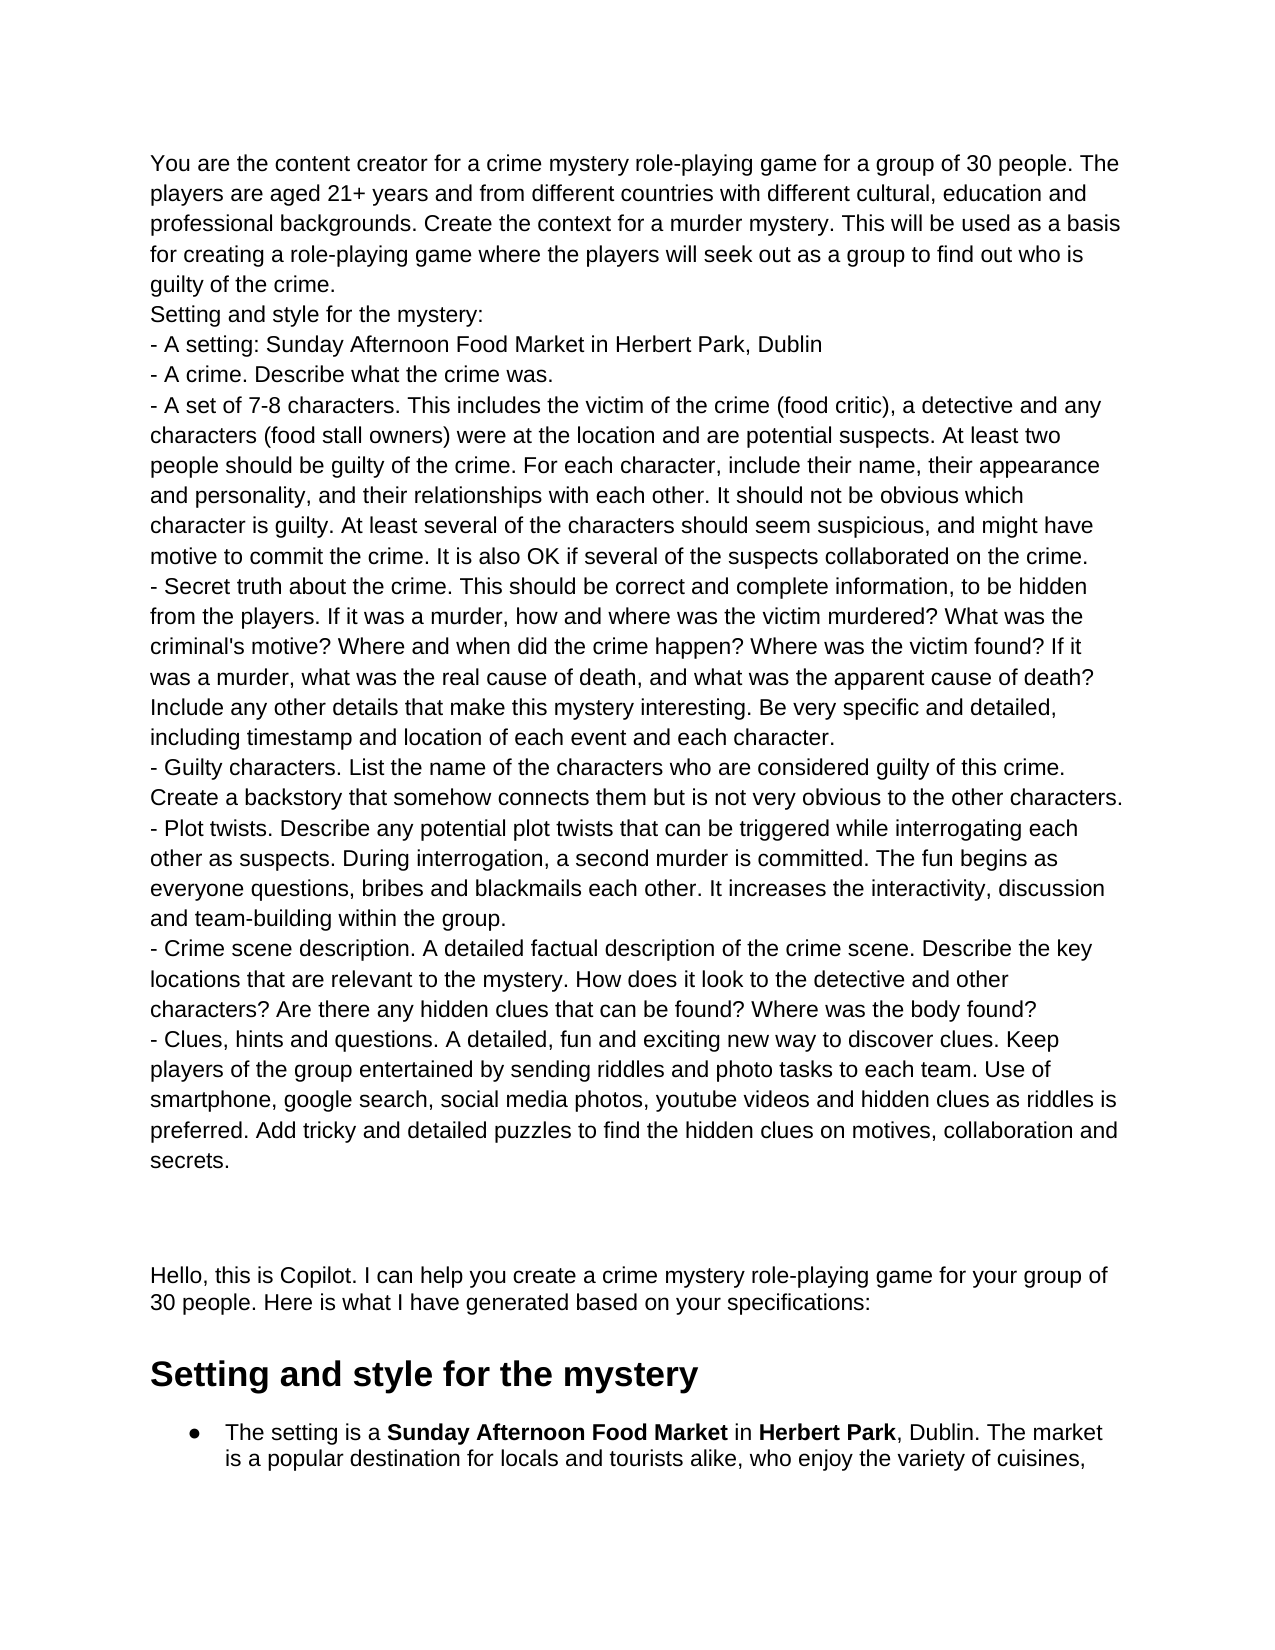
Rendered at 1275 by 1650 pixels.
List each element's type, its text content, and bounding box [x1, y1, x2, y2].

text Hello, this is Copilot. I can help you create a crime mystery role-playing game for your group of 30 people. Here is what I have generated based on your specifications: [150, 1262, 1125, 1315]
subtitle Setting and style for the mystery [150, 1353, 1125, 1393]
text - Clues, hints and questions. A detailed, fun and exciting new way to discover clues. Keep players of the group entertained by sending riddles and photo tasks to each team. Use of smartphone, google search, social media photos, youtube videos and hidden clues as riddles is preferred. Add tricky and detailed puzzles to find the hidden clues on motives, collaboration and secrets. [150, 1026, 1125, 1173]
text - A crime. Describe what the crime was. [150, 361, 1125, 388]
text Setting and style for the mystery: [150, 301, 1125, 327]
text - Secret truth about the crime. This should be correct and complete information, to be hidden from the players. If it was a murder, how and where was the victim murdered? What was the criminal's motive? Where and when did the crime happen? Where was the victim found? If it was a murder, what was the real cause of death, and what was the apparent cause of death? Include any other details that make this mystery interesting. Be very specific and detailed, including timestamp and location of each event and each character. [150, 573, 1125, 750]
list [187, 1418, 1125, 1471]
text - Crime scene description. A detailed factual description of the crime scene. Describe the key locations that are relevant to the mystery. How does it look to the detective and other characters? Are there any hidden clues that can be found? Where was the body found? [150, 935, 1125, 1022]
text - A setting: Sunday Afternoon Food Market in Herbert Park, Dublin [150, 331, 1125, 358]
text - Guilty characters. List the name of the characters who are considered guilty of this crime. Create a backstory that somehow connects them but is not very obvious to the other characters. - Plot twists. Describe any potential plot twists that can be triggered while interrogating each other as suspects. During interrogation, a second murder is committed. The fun begins as everyone questions, bribes and blackmails each other. It increases the interactivity, discussion and team-building within the group. [150, 754, 1125, 932]
text - A set of 7-8 characters. This includes the victim of the crime (food critic), a detective and any characters (food stall owners) were at the location and are potential suspects. At least two people should be guilty of the crime. For each character, include their name, their appearance and personality, and their relationships with each other. It should not be obvious which character is guilty. At least several of the characters should seem suspicious, and might have motive to commit the crime. It is also OK if several of the suspects collaborated on the crime. [150, 392, 1125, 569]
text You are the content creator for a crime mystery role-playing game for a group of 30 people. The players are aged 21+ years and from different countries with different cultural, education and professional backgrounds. Create the context for a murder mystery. This will be used as a basis for creating a role-playing game where the players will seek out as a group to find out who is guilty of the crime. [150, 150, 1125, 297]
